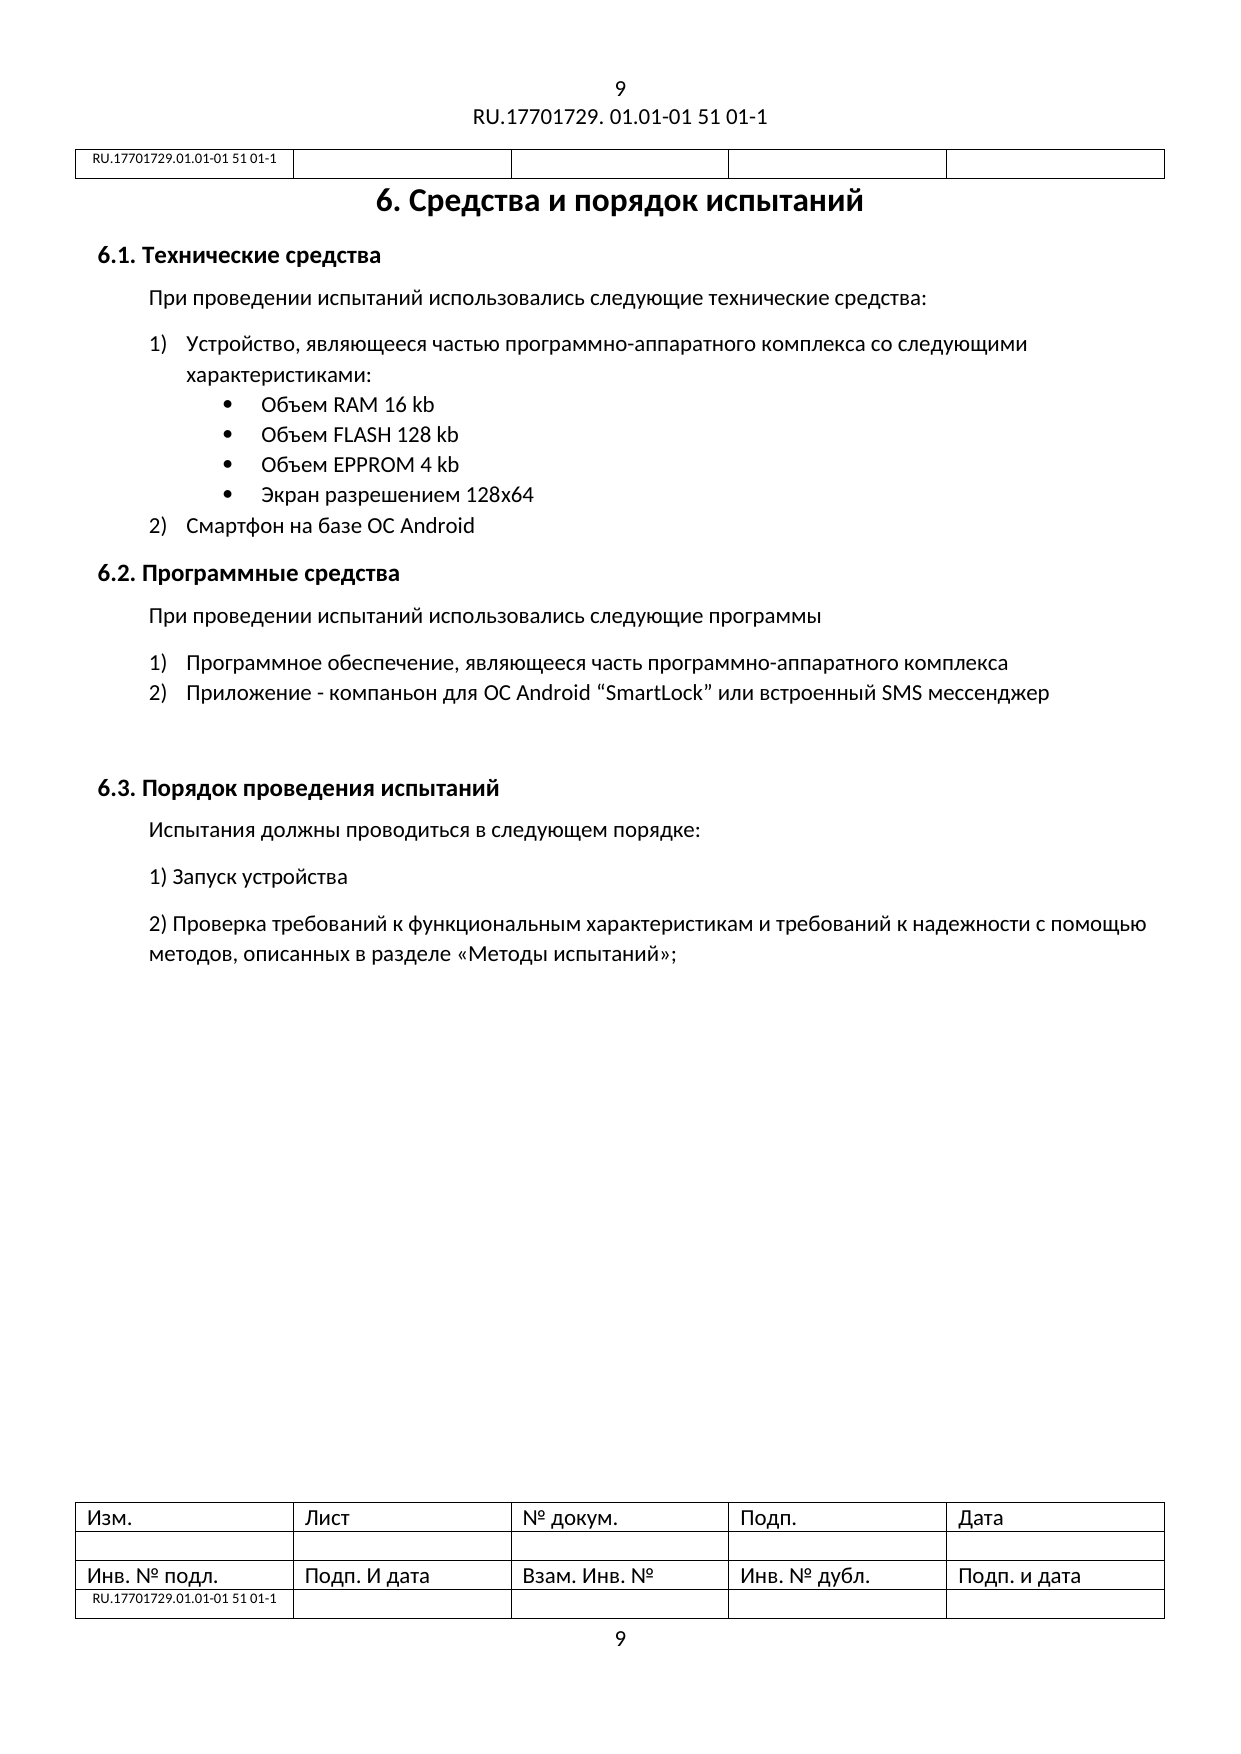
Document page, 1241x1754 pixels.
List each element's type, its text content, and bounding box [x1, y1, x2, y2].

table_cell Взам. Инв. № [512, 1561, 728, 1589]
table_cell Подп. И дата [294, 1561, 511, 1589]
list Смартфон на базе ОС Android [149, 511, 1165, 539]
table_cell [729, 150, 946, 178]
text Испытания должны проводиться в следующем порядке: [149, 815, 1165, 843]
table_cell [947, 1590, 1164, 1618]
table_cell [512, 1532, 728, 1560]
table_header № докум. [512, 1503, 728, 1531]
table_cell [729, 1590, 946, 1618]
table_cell Инв. № дубл. [729, 1561, 946, 1589]
table_header Лист [294, 1503, 511, 1531]
text При проведении испытаний использовались следующие технические средства: [75, 283, 1165, 311]
list Устройство, являющееся частью программно-аппаратного комплекса со следующими характеристиками: [149, 329, 1165, 388]
text 2) Проверка требований к функциональным характеристикам и требований к надежности с помощью методов, описанных в разделе «Методы испытаний»; [149, 909, 1165, 967]
table_cell [947, 1532, 1164, 1560]
text 1) Запуск устройства [149, 862, 1165, 890]
table_cell [76, 1532, 293, 1560]
table_cell [294, 150, 511, 178]
table_cell Подп. и дата [947, 1561, 1164, 1589]
table_cell RU.17701729.01.01-01 51 01-1 [76, 1590, 293, 1618]
list Экран разрешением 128x64 [224, 481, 1165, 508]
table_cell [947, 150, 1164, 178]
table_cell [729, 1532, 946, 1560]
text 6.2. Программные средства [97, 558, 1165, 588]
list Объем FLASH 128 kb [224, 420, 1165, 448]
list Объем RAM 16 kb [224, 390, 1165, 418]
table_header Дата [947, 1503, 1164, 1531]
table_cell [512, 150, 728, 178]
text При проведении испытаний использовались следующие программы [75, 601, 1165, 629]
list Программное обеспечение, являющееся часть программно-аппаратного комплекса [149, 648, 1165, 676]
list Приложение - компаньон для OC Android “SmartLock” или встроенный SMS мессенджер [149, 678, 1165, 706]
table_header Изм. [76, 1503, 293, 1531]
text 6. Средства и порядок испытаний [75, 179, 1165, 219]
table_cell [294, 1532, 511, 1560]
table_cell Инв. № подл. [76, 1561, 293, 1589]
text 6.3. Порядок проведения испытаний [97, 772, 1165, 802]
table_cell [512, 1590, 728, 1618]
table_cell [294, 1590, 511, 1618]
table_header Подп. [729, 1503, 946, 1531]
table_cell RU.17701729.01.01-01 51 01-1 [76, 150, 293, 178]
text 6.1. Технические средства [97, 239, 1165, 270]
list Объем EPPROM 4 kb [224, 450, 1165, 478]
